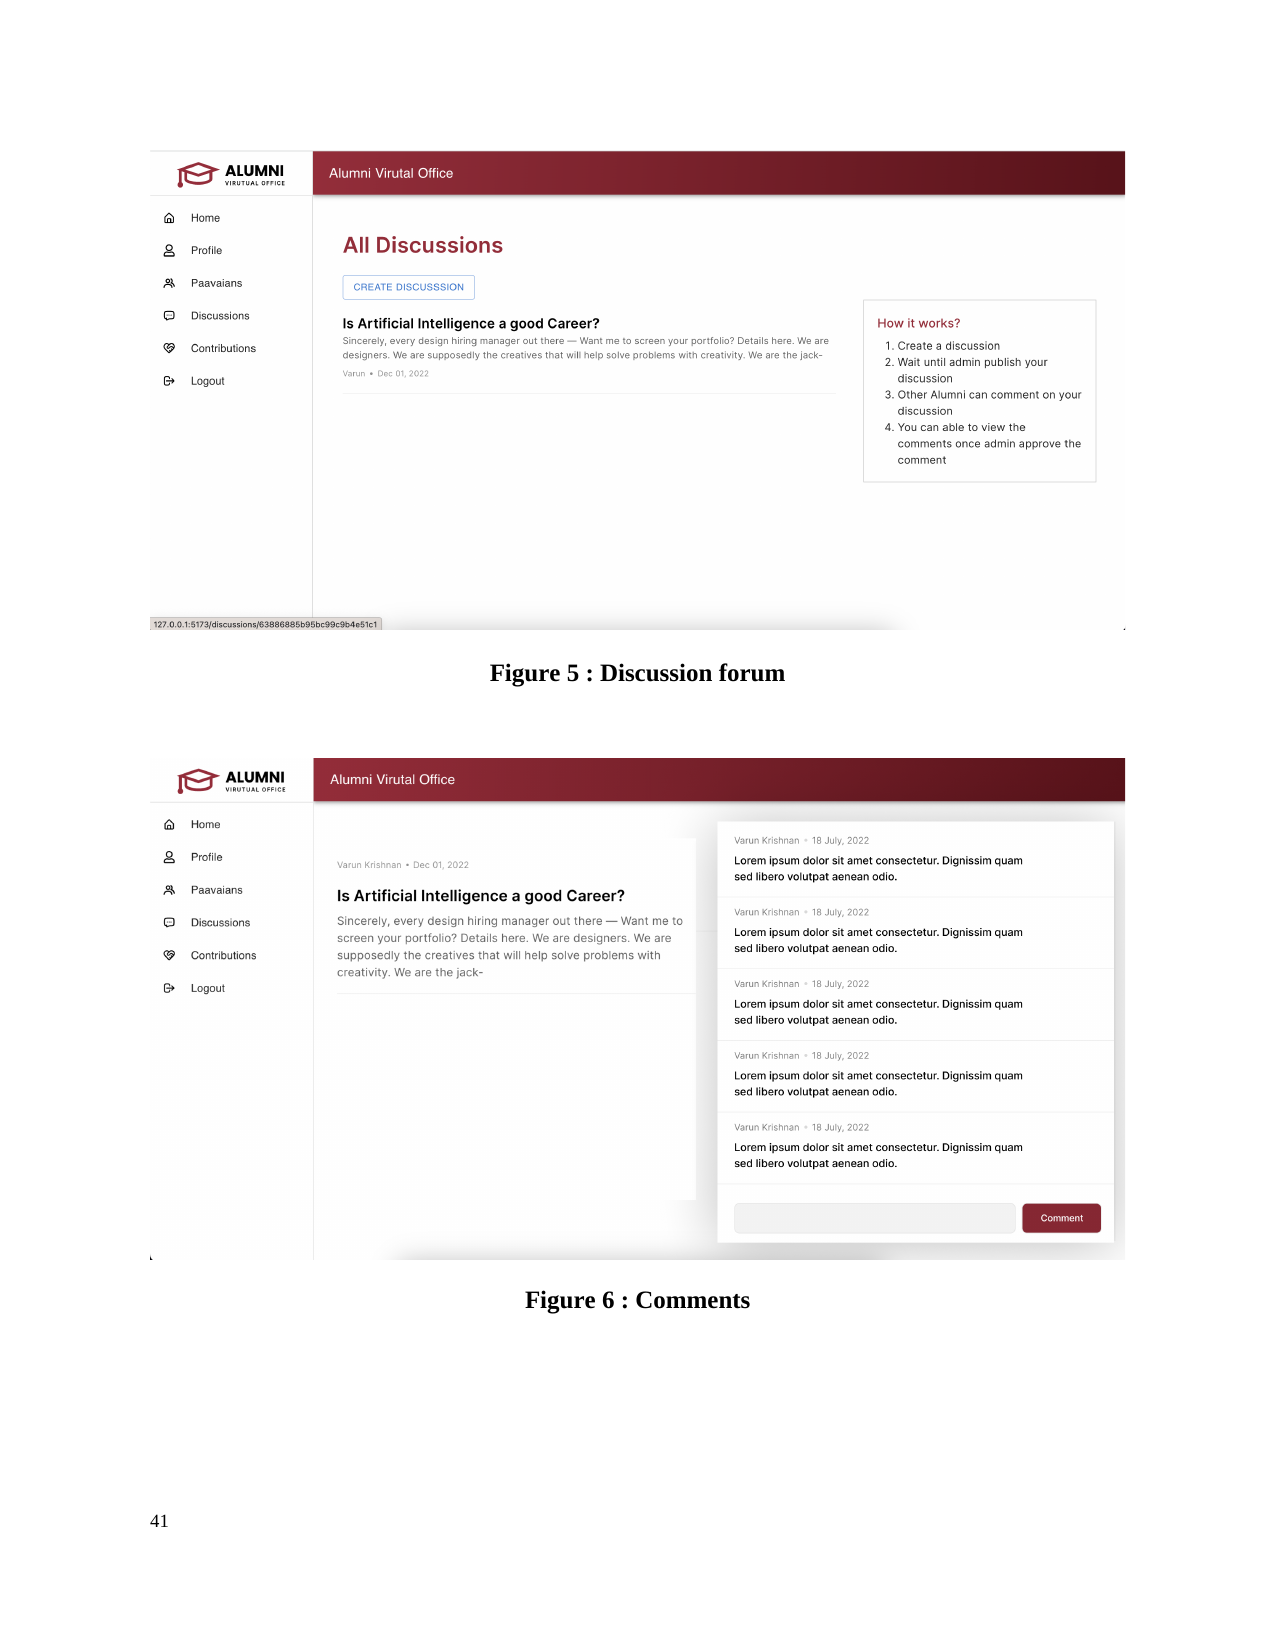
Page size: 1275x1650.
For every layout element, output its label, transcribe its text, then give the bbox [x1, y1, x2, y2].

picture [150, 150, 1125, 630]
text Figure 6 : Comments [150, 1285, 1125, 1314]
picture [150, 758, 1125, 1260]
text Figure 5 : Discussion forum [150, 658, 1125, 687]
